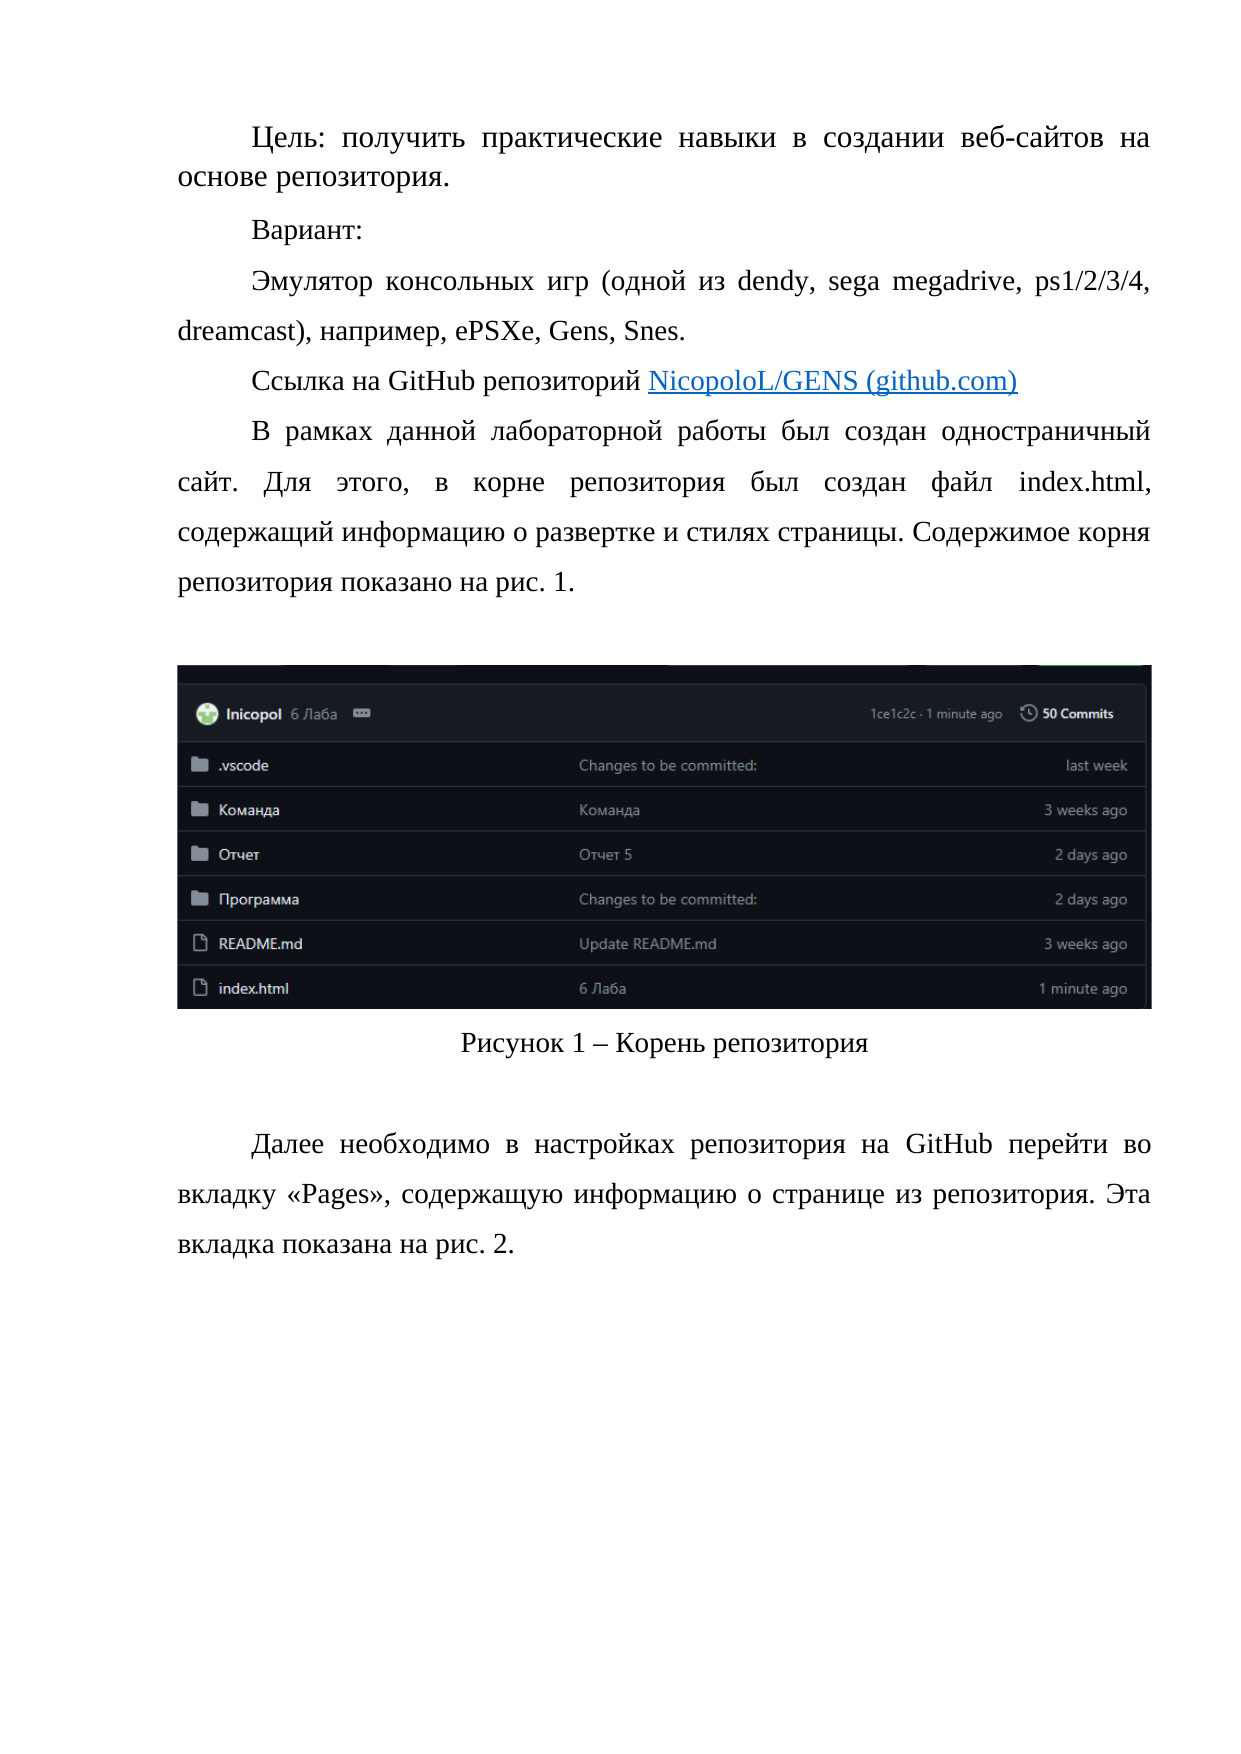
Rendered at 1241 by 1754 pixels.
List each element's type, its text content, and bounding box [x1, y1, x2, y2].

text В рамках данной лабораторной работы был создан одностраничный сайт. Для этого, в корне репозитория был создан файл index.html, содержащий информацию о развертке и стилях страницы. Содержимое корня репозитория показано на рис. 1. [177, 413, 1152, 598]
text Цель: получить практические навыки в создании веб-сайтов на основе репозитория. [177, 118, 1152, 193]
text Эмулятор консольных игр (одной из dendy, sega megadrive, ps1/2/3/4, dreamcast), например, ePSXe, Gens, Snes. [177, 263, 1152, 346]
text Далее необходимо в настройках репозитория на GitHub перейти во вкладку «Pages», содержащую информацию о странице из репозитория. Эта вкладка показана на рис. 2. [177, 1126, 1152, 1260]
text Рисунок 1 – Корень репозитория [177, 1025, 1152, 1059]
picture [177, 665, 1152, 1009]
text Вариант: [177, 212, 1152, 246]
text Ссылка на GitHub репозиторий NicopoloL/GENS (github.com) [177, 363, 1152, 397]
